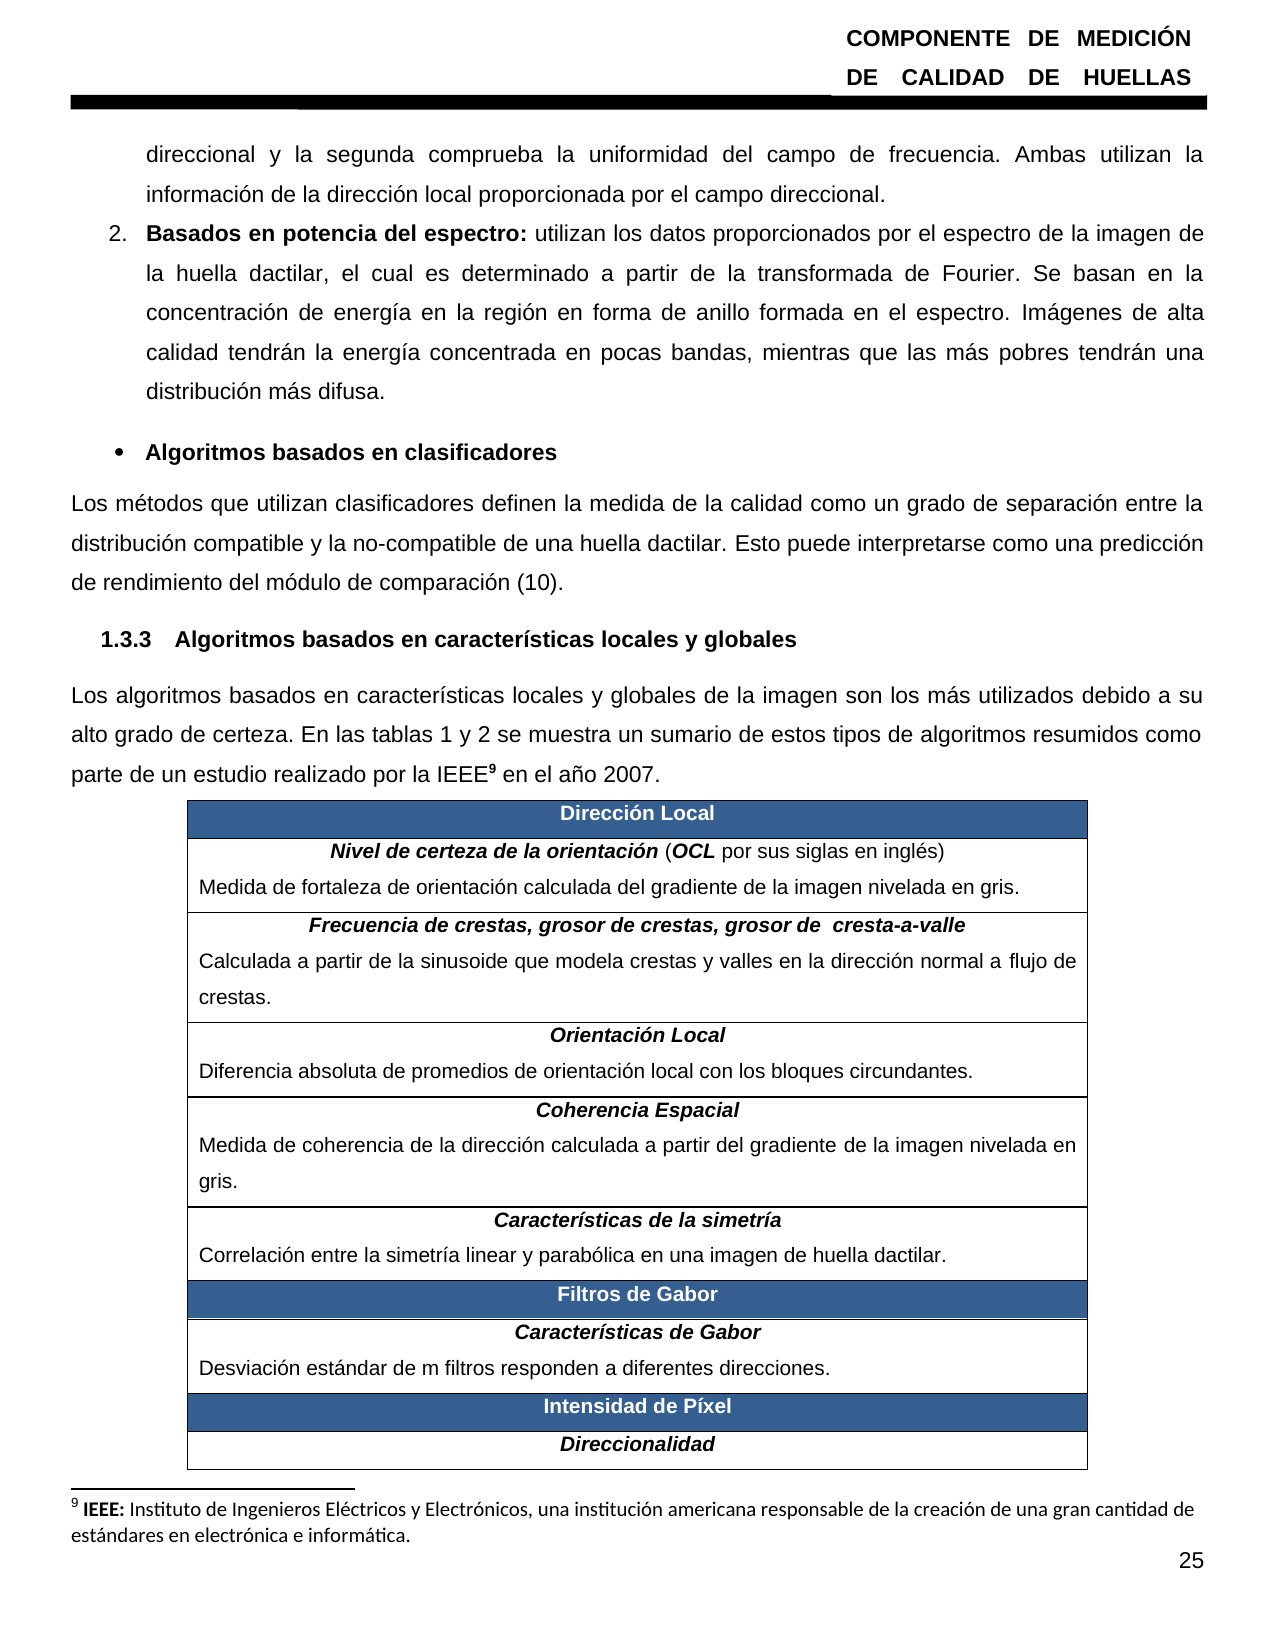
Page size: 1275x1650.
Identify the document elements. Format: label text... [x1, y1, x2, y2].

text Los métodos que utilizan clasificadores definen la medida de la calidad como un grado de separación entre la distribución compatible y la no-compatible de una huella dactilar. Esto puede interpretarse como una predicción de rendimiento del módulo de comparación . [71, 490, 1204, 596]
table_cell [188, 1432, 1087, 1469]
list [108, 141, 1204, 207]
table_cell Filtros de Gabor [188, 1281, 1087, 1318]
table_cell Características de Gabor Desviación estándar de m filtros responden a diferentes direcciones. [188, 1320, 1087, 1393]
list Basados en potencia del espectro: utilizan los datos proporcionados por el espectro de la imagen de la huella dactilar, el cual es determinado a partir de la transformada de Fourier. Se basan en la concentración de energía en la región en forma de anillo formada en el espectro. Imágenes de alta calidad tendrán la energía concentrada en pocas bandas, mientras que las más pobres tendrán una distribución más difusa. [108, 220, 1204, 404]
table_cell Orientación Local Diferencia absoluta de promedios de orientación local con los bloques circundantes. [188, 1023, 1087, 1096]
table_cell Nivel de certeza de la orientación (OCL por sus siglas en inglés) Medida de fortaleza de orientación calculada del gradiente de la imagen nivelada en gris. [188, 839, 1087, 912]
table_cell Coherencia Espacial Medida de coherencia de la dirección calculada a partir del gradiente de la imagen nivelada en gris. [188, 1098, 1087, 1206]
table_cell Características de la simetría Correlación entre la simetría linear y parabólica en una imagen de huella dactilar. [188, 1208, 1087, 1280]
text Los algoritmos basados en características locales y globales de la imagen son los más utilizados debido a su alto grado de certeza. En las tablas 1 y 2 se muestra un sumario de estos tipos de algoritmos resumidos como parte de un estudio realizado por la IEEE en el año 2007. [71, 682, 1204, 787]
text Algoritmos basados en características locales y globales [100, 626, 1204, 652]
table_header Dirección Local [188, 801, 1087, 838]
table_cell Frecuencia de crestas, grosor de crestas, grosor de cresta-a-valle Calculada a partir de la sinusoide que modela crestas y valles en la dirección normal a flujo de crestas. [188, 913, 1087, 1022]
text Algoritmos basados en clasificadores [115, 438, 1204, 465]
table_cell Intensidad de Píxel [188, 1394, 1087, 1431]
